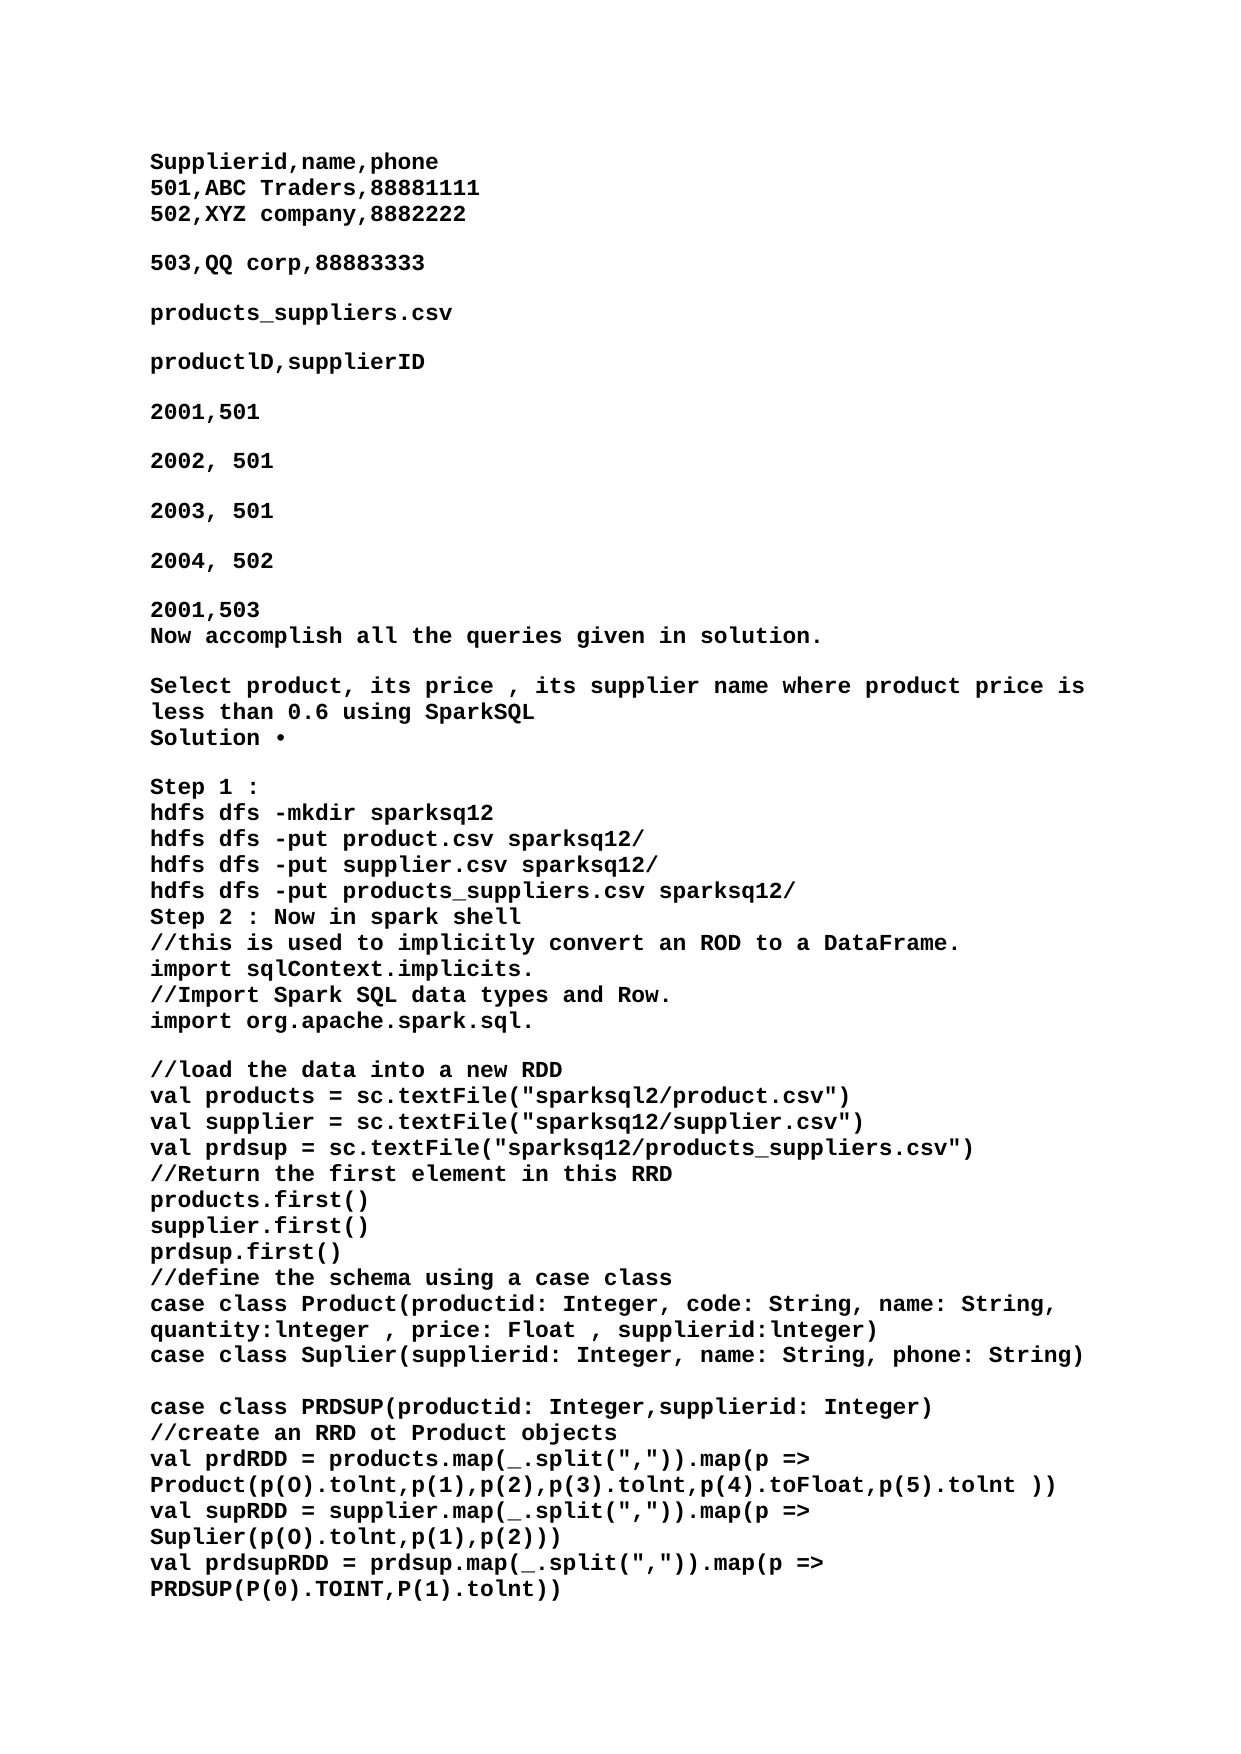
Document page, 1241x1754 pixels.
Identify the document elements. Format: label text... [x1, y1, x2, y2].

text productlD,supplierID [150, 351, 1090, 400]
text 2003, 501 [150, 499, 1090, 549]
text 2004, 502 [150, 549, 1090, 598]
text 2001,503 [150, 598, 1090, 624]
text Now accomplish all the queries given in solution. [150, 624, 1090, 674]
text 503,QQ corp,88883333 [150, 251, 1090, 301]
text products_suppliers.csv [150, 301, 1090, 351]
text 2001,501 [150, 400, 1090, 450]
text 2002, 501 [150, 450, 1090, 499]
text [150, 1214, 1090, 1603]
text Supplierid,name,phone 501,ABC Traders,88881111 [150, 150, 1090, 202]
text Select product, its price , its supplier name where product price is less than 0.6 using SparkSQL Solution • [150, 674, 1090, 776]
text //load the data into a new RDD val products = sc.textFile("sparksql2/product.csv") val supplier = sc.textFile("sparksq12/supplier.csv") val prdsup = sc.textFile("sparksq12/products_suppliers.csv") //Return the first element in this RRD products.first() [150, 1058, 1090, 1214]
text Step 1 : hdfs dfs -mkdir sparksq12 hdfs dfs -put product.csv sparksq12/ hdfs dfs -put supplier.csv sparksq12/ hdfs dfs -put products_suppliers.csv sparksq12/ Step 2 : Now in spark shell //this is used to implicitly convert an ROD to a DataFrame. import sqlContext.implicits. //Import Spark SQL data types and Row. import org.apache.spark.sql. [150, 776, 1090, 1058]
text 502,XYZ company,8882222 [150, 202, 1090, 251]
